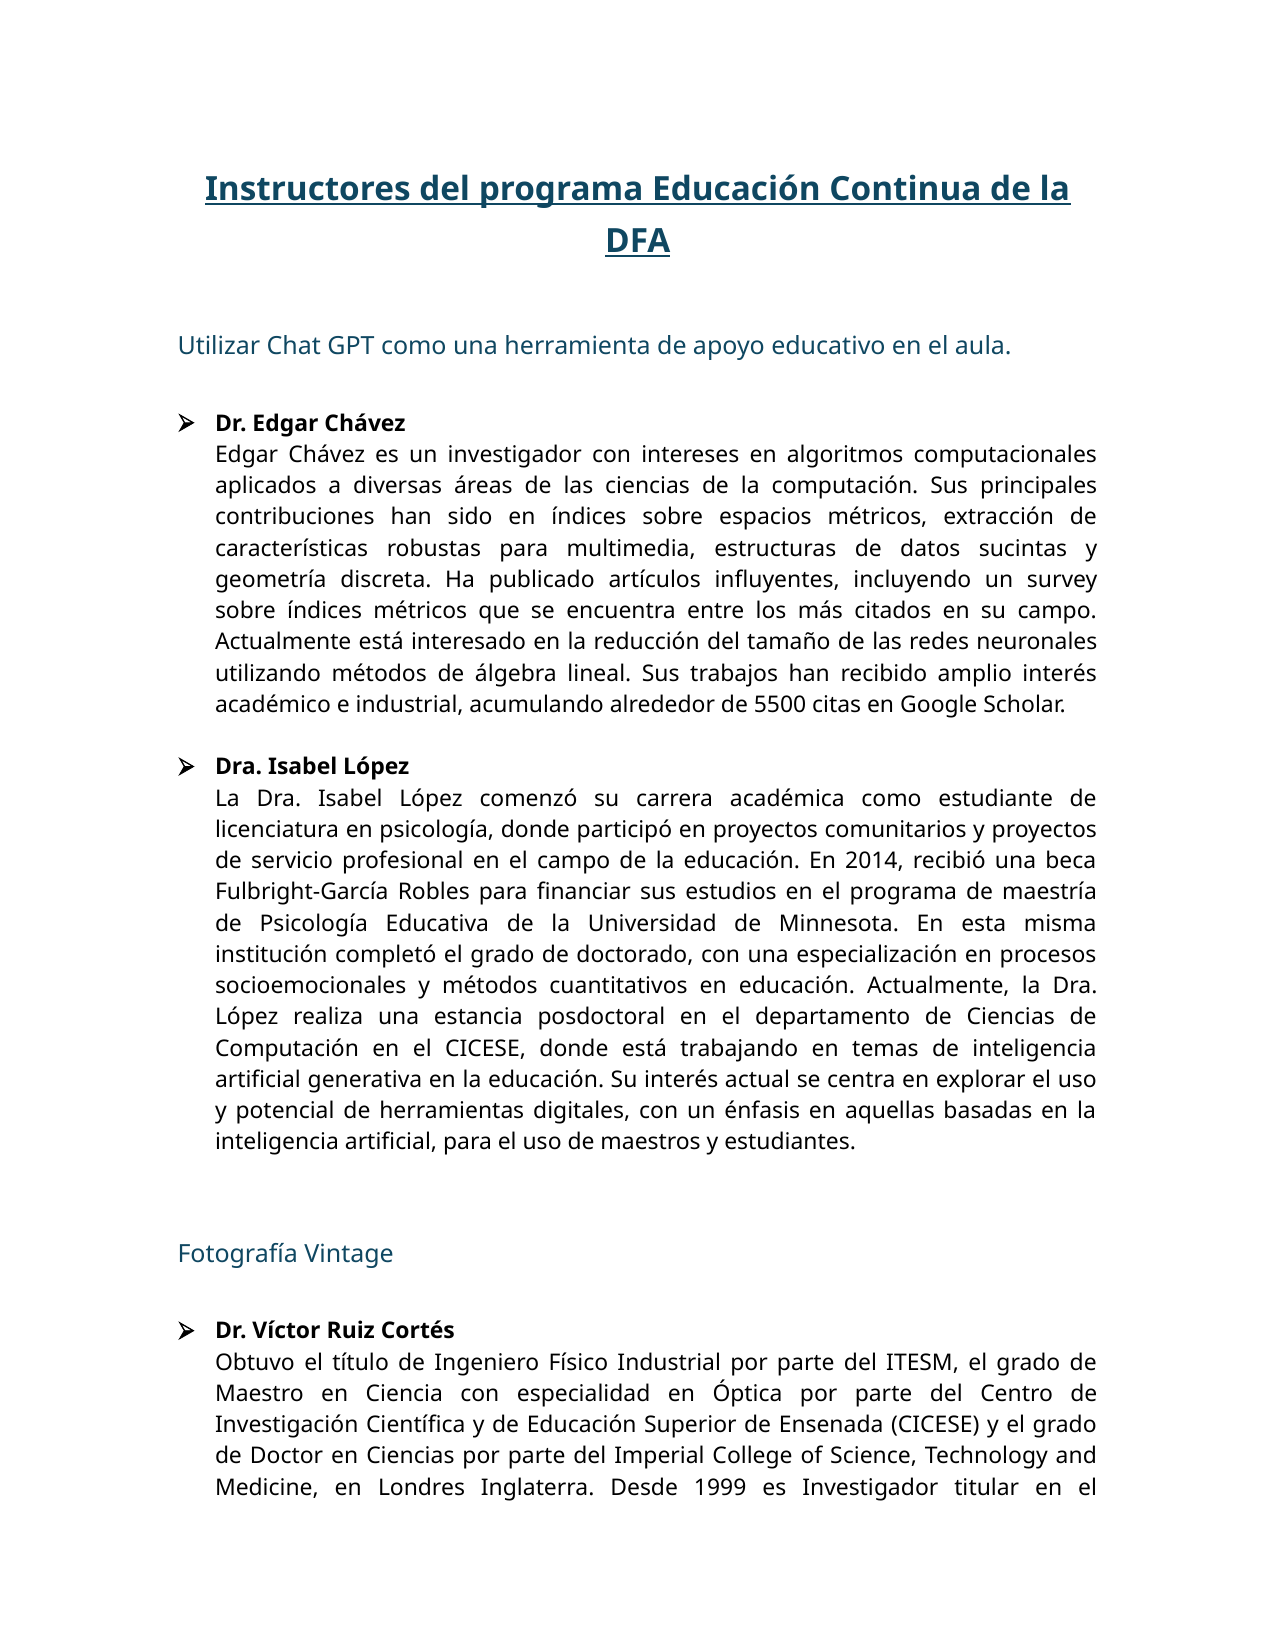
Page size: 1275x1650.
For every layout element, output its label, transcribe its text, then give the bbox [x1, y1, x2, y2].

list Dra. Isabel López [177, 750, 1098, 781]
subtitle Fotografía Vintage [177, 1236, 1098, 1270]
list Dr. Edgar Chávez [177, 406, 1098, 438]
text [215, 1346, 1098, 1502]
list Dr. Víctor Ruiz Cortés [177, 1314, 1098, 1346]
subtitle Utilizar Chat GPT como una herramienta de apoyo educativo en el aula. [177, 328, 1098, 362]
subtitle Instructores del programa Educación Continua de la DFA [177, 164, 1098, 262]
text La Dra. Isabel López comenzó su carrera académica como estudiante de licenciatura en psicología, donde participó en proyectos comunitarios y proyectos de servicio profesional en el campo de la educación. En 2014, recibió una beca Fulbright-García Robles para financiar sus estudios en el programa de maestría de Psicología Educativa de la Universidad de Minnesota. En esta misma institución completó el grado de doctorado, con una especialización en procesos socioemocionales y métodos cuantitativos en educación. Actualmente, la Dra. López realiza una estancia posdoctoral en el departamento de Ciencias de Computación en el CICESE, donde está trabajando en temas de inteligencia artificial generativa en la educación. Su interés actual se centra en explorar el uso y potencial de herramientas digitales, con un énfasis en aquellas basadas en la inteligencia artificial, para el uso de maestros y estudiantes. [215, 781, 1098, 1156]
text Edgar Chávez es un investigador con intereses en algoritmos computacionales aplicados a diversas áreas de las ciencias de la computación. Sus principales contribuciones han sido en índices sobre espacios métricos, extracción de características robustas para multimedia, estructuras de datos sucintas y geometría discreta. Ha publicado artículos influyentes, incluyendo un survey sobre índices métricos que se encuentra entre los más citados en su campo. Actualmente está interesado en la reducción del tamaño de las redes neuronales utilizando métodos de álgebra lineal. Sus trabajos han recibido amplio interés académico e industrial, acumulando alrededor de 5500 citas en Google Scholar. [215, 438, 1098, 719]
